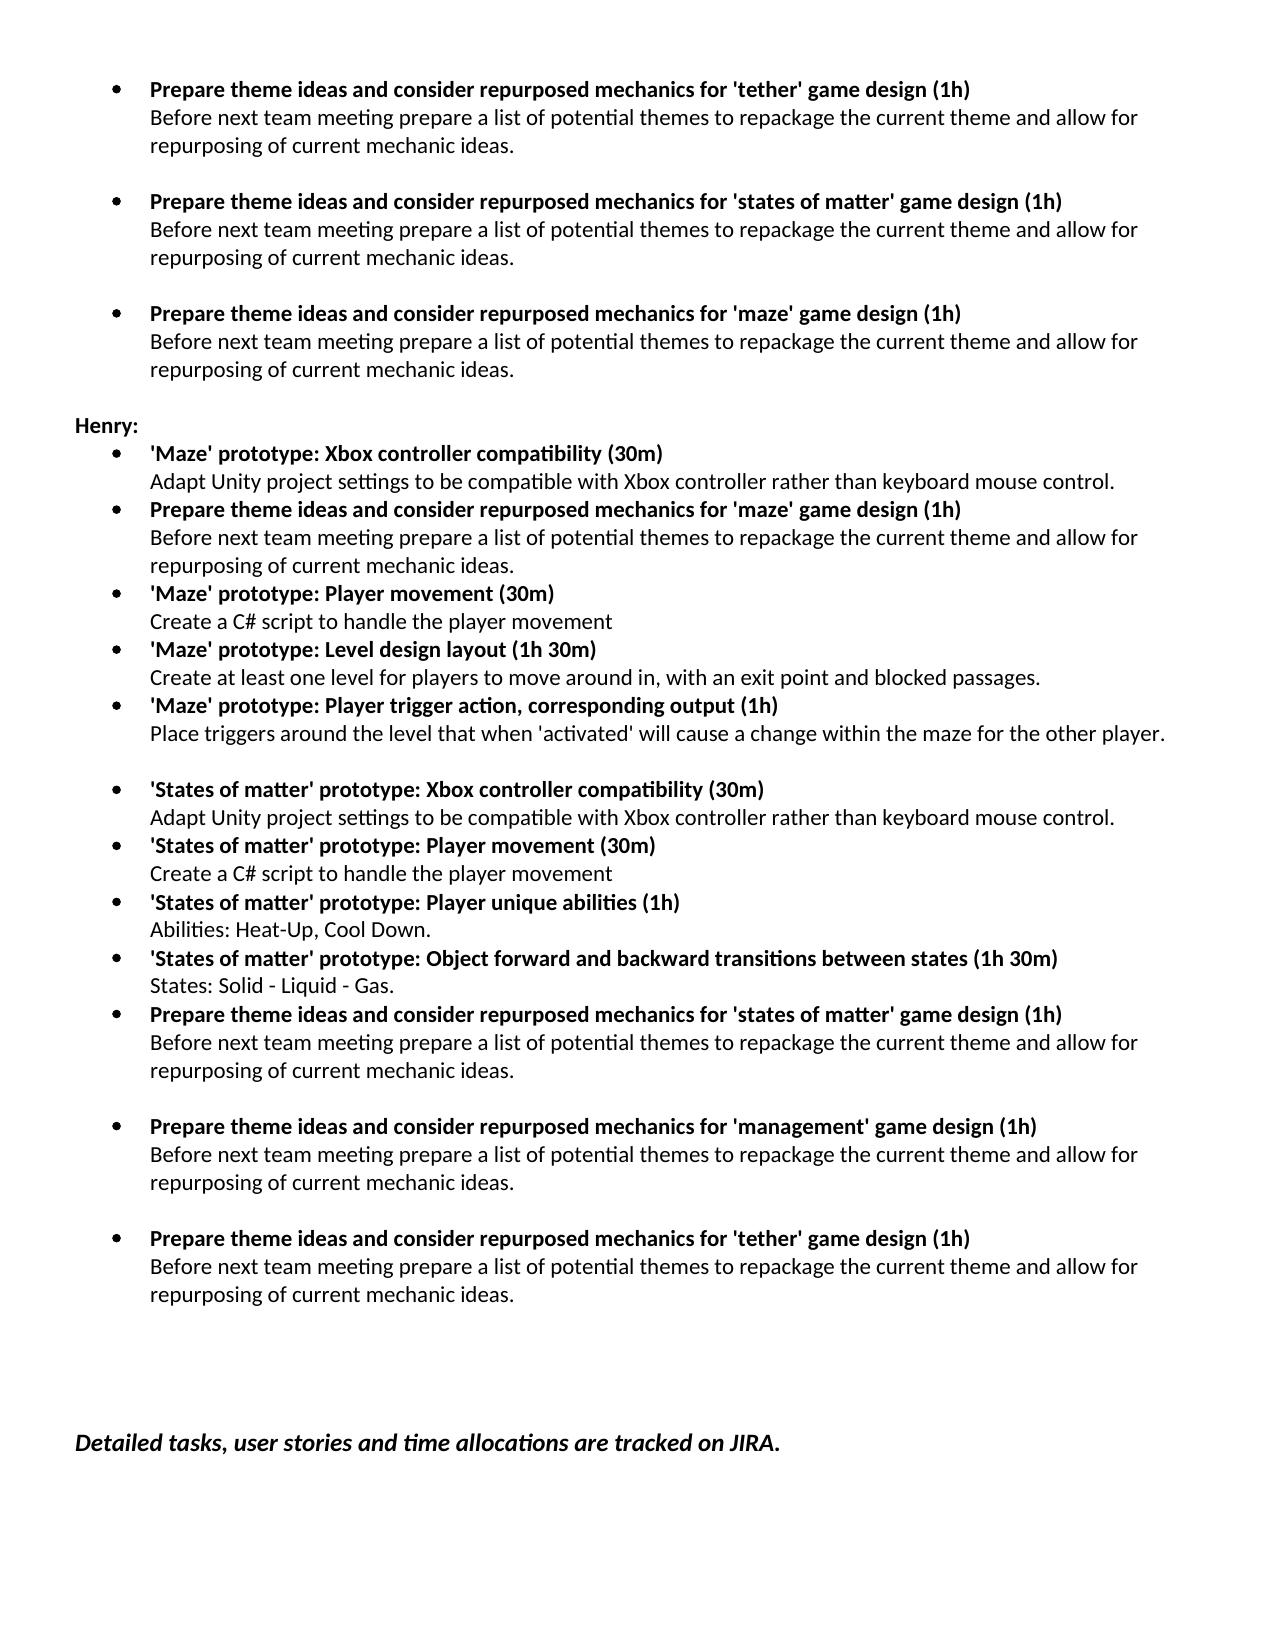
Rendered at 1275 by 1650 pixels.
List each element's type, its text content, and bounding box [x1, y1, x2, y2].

text Before next team meeting prepare a list of potential themes to repackage the current theme and allow for repurposing of current mechanic ideas. [150, 215, 1200, 271]
text Create a C# script to handle the player movement [150, 859, 1200, 888]
text Before next team meeting prepare a list of potential themes to repackage the current theme and allow for repurposing of current mechanic ideas. [150, 523, 1200, 579]
list Prepare theme ideas and consider repurposed mechanics for 'states of matter' game design (1h) [112, 187, 1200, 215]
list 'States of matter' prototype: Player movement (30m) [112, 832, 1200, 859]
text Adapt Unity project settings to be compatible with Xbox controller rather than keyboard mouse control. [150, 467, 1200, 495]
list 'States of matter' prototype: Xbox controller compatibility (30m) [112, 776, 1200, 803]
text Detailed tasks, user stories and time allocations are tracked on JIRA. [75, 1428, 1200, 1458]
text Before next team meeting prepare a list of potential themes to repackage the current theme and allow for repurposing of current mechanic ideas. [150, 103, 1200, 159]
text Before next team meeting prepare a list of potential themes to repackage the current theme and allow for repurposing of current mechanic ideas. [150, 1140, 1200, 1196]
text Place triggers around the level that when 'activated' will cause a change within the maze for the other player. [75, 719, 1200, 747]
list 'States of matter' prototype: Object forward and backward transitions between states (1h 30m) [112, 944, 1200, 972]
list Prepare theme ideas and consider repurposed mechanics for 'tether' game design (1h) [112, 75, 1200, 103]
list 'Maze' prototype: Player movement (30m) [112, 579, 1200, 607]
list 'States of matter' prototype: Player unique abilities (1h) [112, 888, 1200, 916]
text Create a C# script to handle the player movement [75, 607, 1200, 635]
list Prepare theme ideas and consider repurposed mechanics for 'maze' game design (1h) [112, 495, 1200, 523]
text Before next team meeting prepare a list of potential themes to repackage the current theme and allow for repurposing of current mechanic ideas. [150, 327, 1200, 383]
text Before next team meeting prepare a list of potential themes to repackage the current theme and allow for repurposing of current mechanic ideas. [150, 1252, 1200, 1308]
list Prepare theme ideas and consider repurposed mechanics for 'management' game design (1h) [112, 1112, 1200, 1140]
list 'Maze' prototype: Level design layout (1h 30m) [112, 635, 1200, 663]
text Abilities: Heat-Up, Cool Down. [150, 916, 1200, 944]
list Prepare theme ideas and consider repurposed mechanics for 'tether' game design (1h) [112, 1224, 1200, 1252]
text Before next team meeting prepare a list of potential themes to repackage the current theme and allow for repurposing of current mechanic ideas. [150, 1028, 1200, 1084]
text Create at least one level for players to move around in, with an exit point and blocked passages. [75, 663, 1200, 691]
text States: Solid - Liquid - Gas. [150, 972, 1200, 1000]
list 'Maze' prototype: Xbox controller compatibility (30m) [112, 439, 1200, 467]
text Henry: [75, 411, 1200, 439]
text Adapt Unity project settings to be compatible with Xbox controller rather than keyboard mouse control. [75, 803, 1200, 832]
list Prepare theme ideas and consider repurposed mechanics for 'maze' game design (1h) [112, 299, 1200, 327]
list Prepare theme ideas and consider repurposed mechanics for 'states of matter' game design (1h) [112, 1000, 1200, 1028]
list 'Maze' prototype: Player trigger action, corresponding output (1h) [112, 691, 1200, 719]
